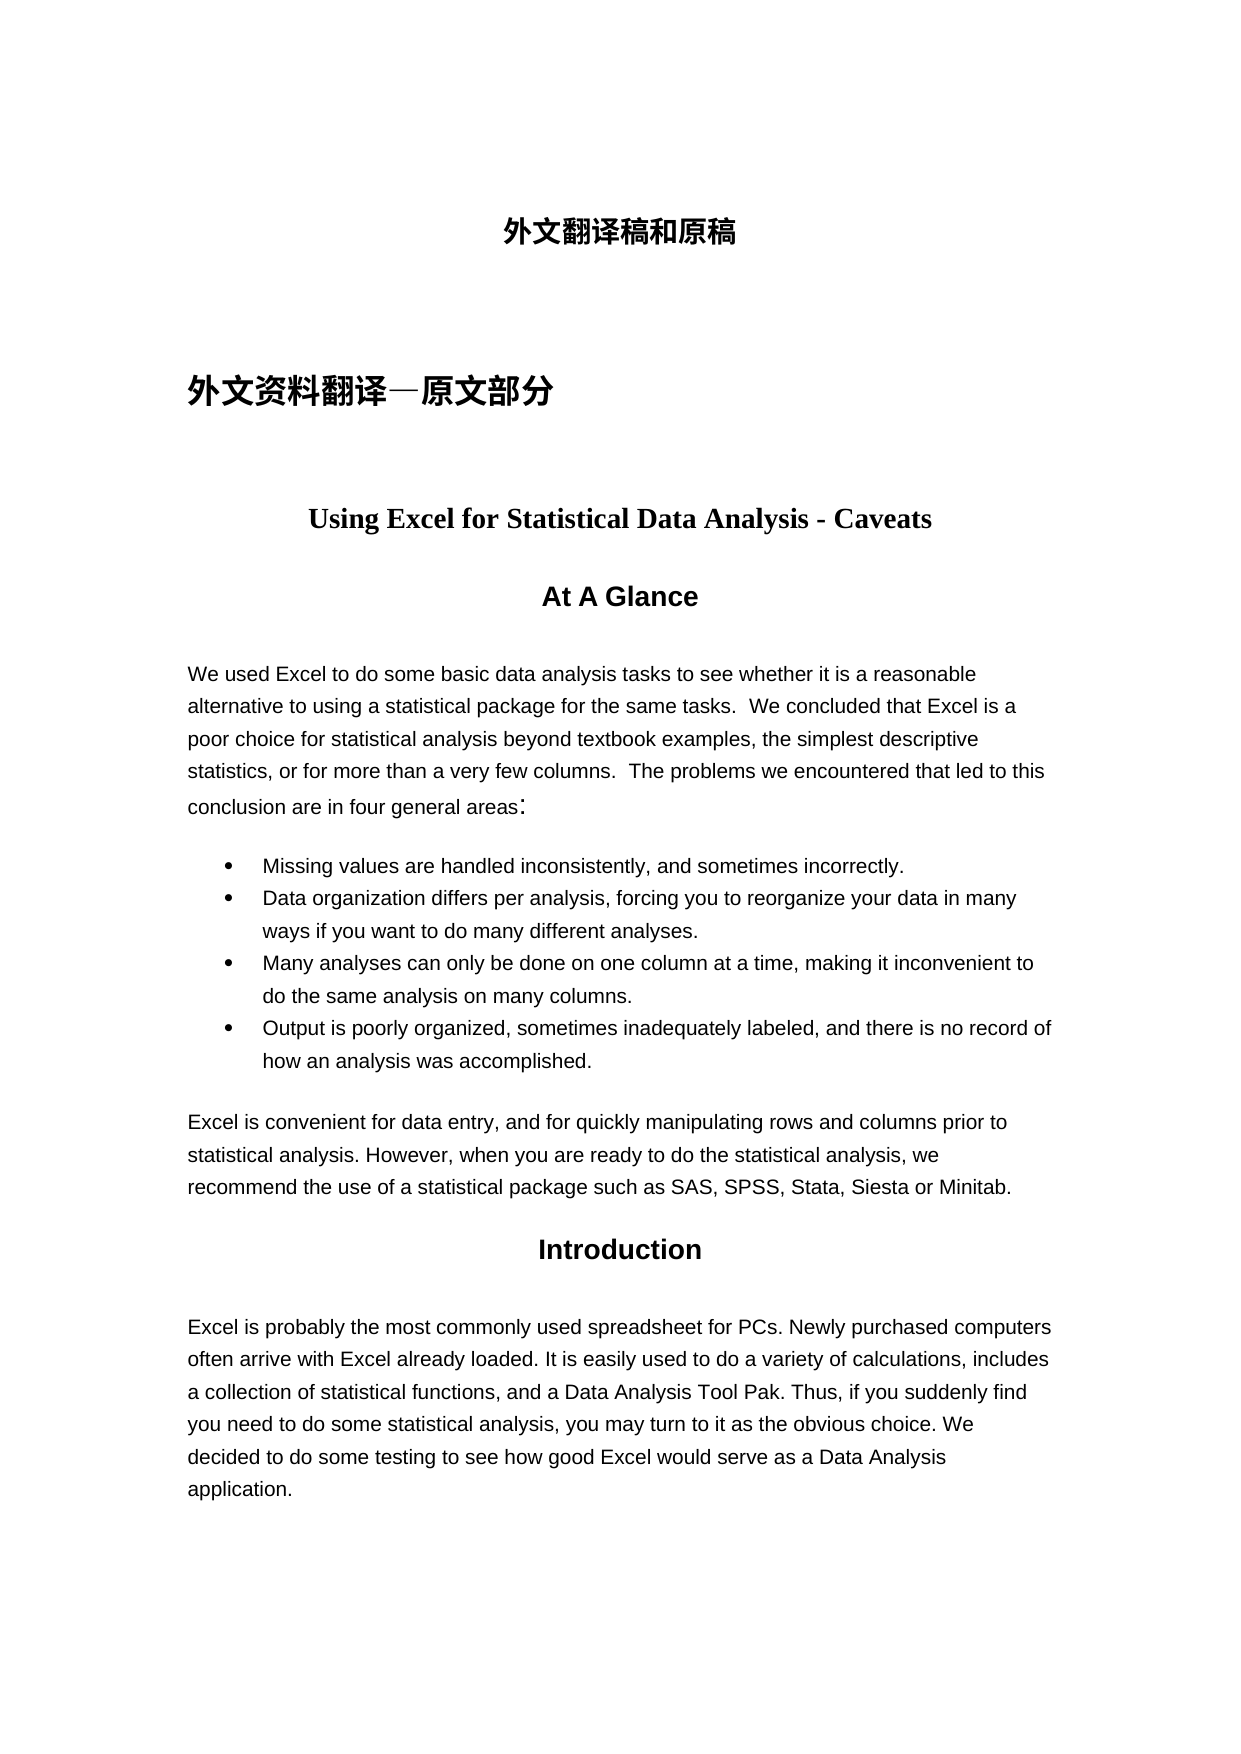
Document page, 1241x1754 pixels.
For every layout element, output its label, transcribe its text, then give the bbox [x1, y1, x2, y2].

text Excel is probably the most commonly used spreadsheet for PCs. Newly purchased computers often arrive with Excel already loaded. It is easily used to do a variety of calculations, includes a collection of statistical functions, and a Data Analysis Tool Pak. Thus, if you suddenly find you need to do some statistical analysis, you may turn to it as the obvious choice. We decided to do some testing to see how good Excel would serve as a Data Analysis application. [187, 1310, 1053, 1505]
text At A Glance [187, 580, 1053, 612]
list Many analyses can only be done on one column at a time, making it inconvenient to do the same analysis on many columns. [225, 947, 1053, 1012]
list Output is poorly organized, sometimes inadequately labeled, and there is no record of how an analysis was accomplished. [225, 1012, 1053, 1077]
text Using Excel for Statistical Data Analysis - Caveats [187, 486, 1053, 551]
subtitle 外文资料翻译—原文部分 [187, 356, 1053, 421]
list Data organization differs per analysis, forcing you to reorganize your data in many ways if you want to do many different analyses. [225, 882, 1053, 947]
text We used Excel to do some basic data analysis tasks to see whether it is a reasonable alternative to using a statistical package for the same tasks. We concluded that Excel is a poor choice for statistical analysis beyond textbook examples, the simplest descriptive statistics, or for more than a very few columns. The problems we encountered that led to this conclusion are in four general areas: [187, 658, 1053, 820]
text Introduction [187, 1233, 1053, 1265]
list Missing values are handled inconsistently, and sometimes incorrectly. [225, 849, 1053, 882]
text Excel is convenient for data entry, and for quickly manipulating rows and columns prior to statistical analysis. However, when you are ready to do the statistical analysis, we recommend the use of a statistical package such as SAS, SPSS, Stata, Siesta or Minitab. [187, 1106, 1053, 1203]
subtitle 外文翻译稿和原稿 [187, 197, 1053, 262]
